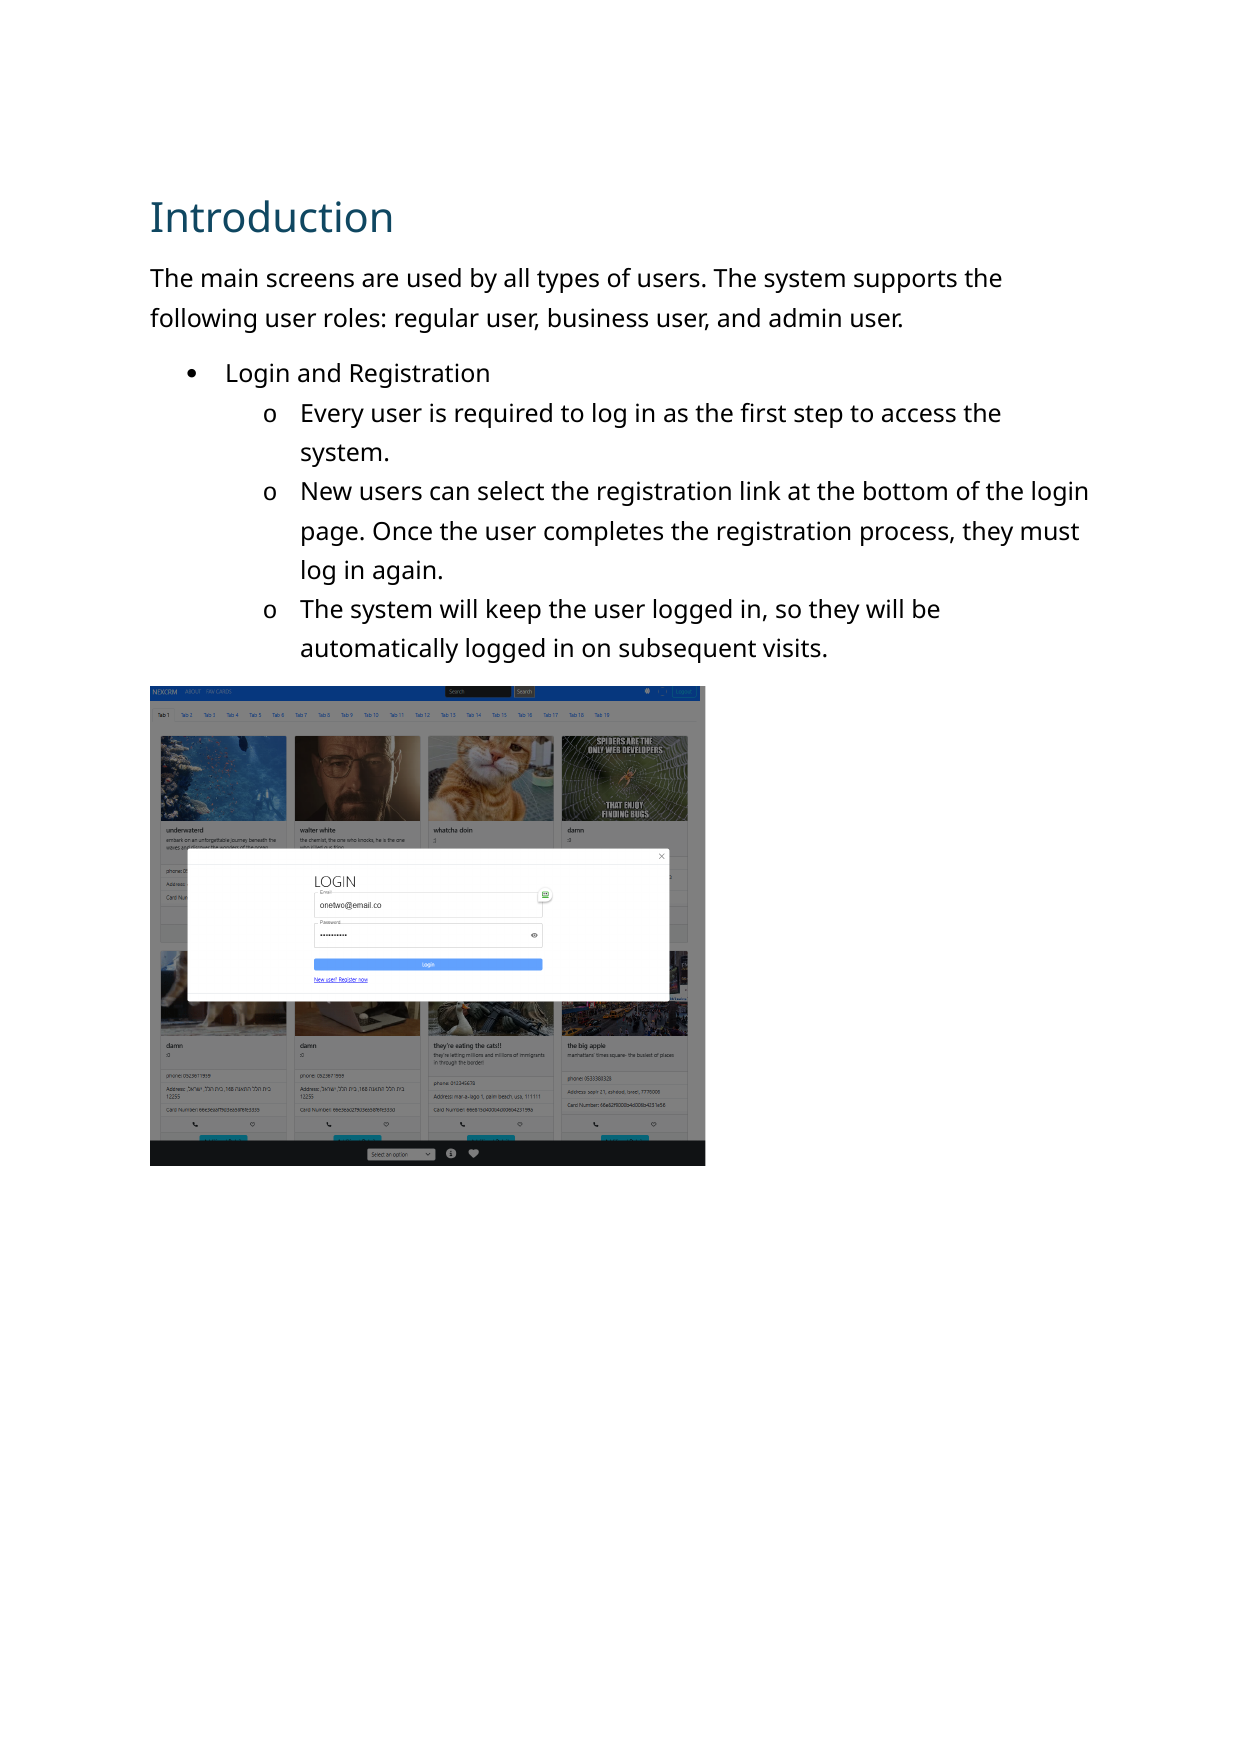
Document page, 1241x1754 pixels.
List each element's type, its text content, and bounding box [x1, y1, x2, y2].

list The system will keep the user logged in, so they will be automatically logged in on subsequent visits. [262, 591, 1090, 665]
list Login and Registration [187, 356, 1090, 390]
list Every user is required to log in as the first step to access the system. [262, 395, 1090, 469]
list New users can select the registration link at the bottom of the login page. Once the user completes the registration process, they must log in again. [262, 474, 1090, 586]
text The main screens are used by all types of users. The system supports the following user roles: regular user, business user, and admin user. [150, 261, 1090, 334]
picture [150, 686, 706, 1166]
subtitle Introduction [150, 187, 1090, 244]
